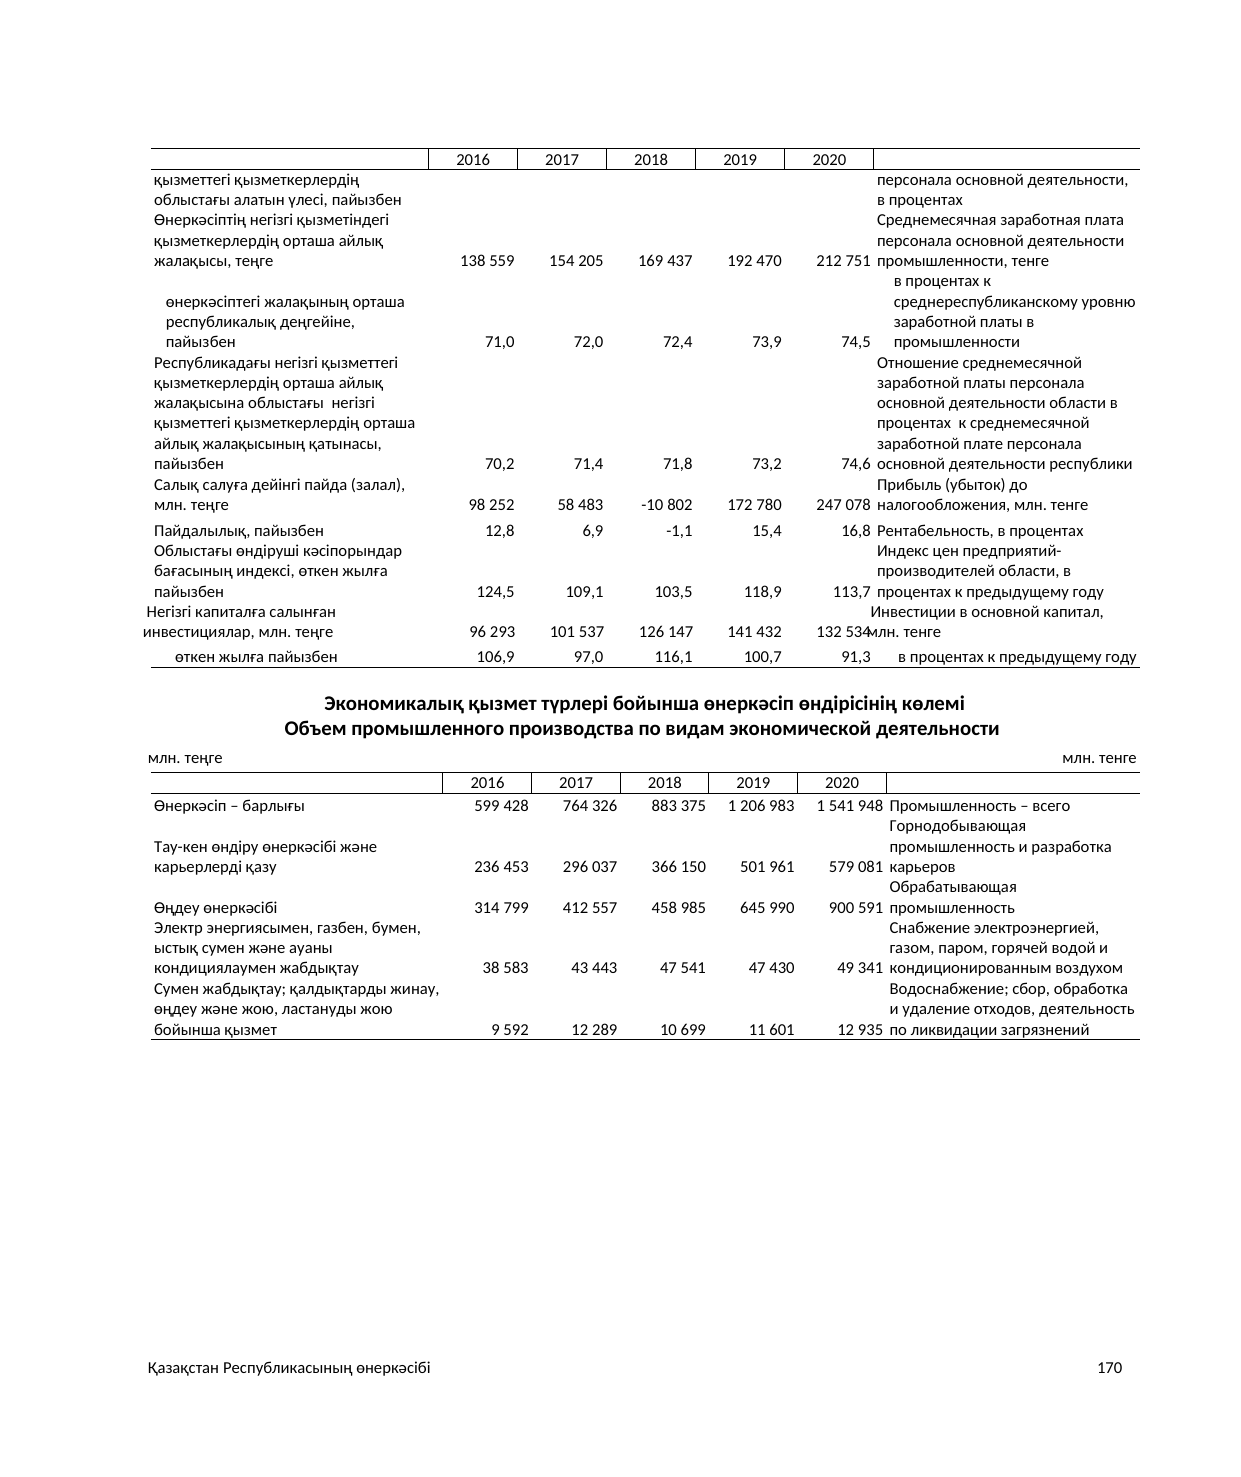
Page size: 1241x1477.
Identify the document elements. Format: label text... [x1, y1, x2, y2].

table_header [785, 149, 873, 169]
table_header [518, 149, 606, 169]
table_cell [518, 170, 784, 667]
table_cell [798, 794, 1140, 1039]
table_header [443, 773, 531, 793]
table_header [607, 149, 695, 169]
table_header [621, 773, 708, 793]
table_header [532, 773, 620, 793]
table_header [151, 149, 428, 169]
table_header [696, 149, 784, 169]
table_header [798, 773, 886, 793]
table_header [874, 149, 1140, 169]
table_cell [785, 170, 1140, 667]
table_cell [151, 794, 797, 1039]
text млн. теңге млн. тенге [148, 747, 1166, 767]
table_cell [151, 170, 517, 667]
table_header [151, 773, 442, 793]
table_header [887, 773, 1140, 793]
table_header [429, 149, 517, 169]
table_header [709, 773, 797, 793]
text Экономикалық қызмет түрлері бойынша өнеркәсіп өндірісінің көлемі Объем промышленного производства по видам экономической деятельности [148, 690, 1137, 741]
